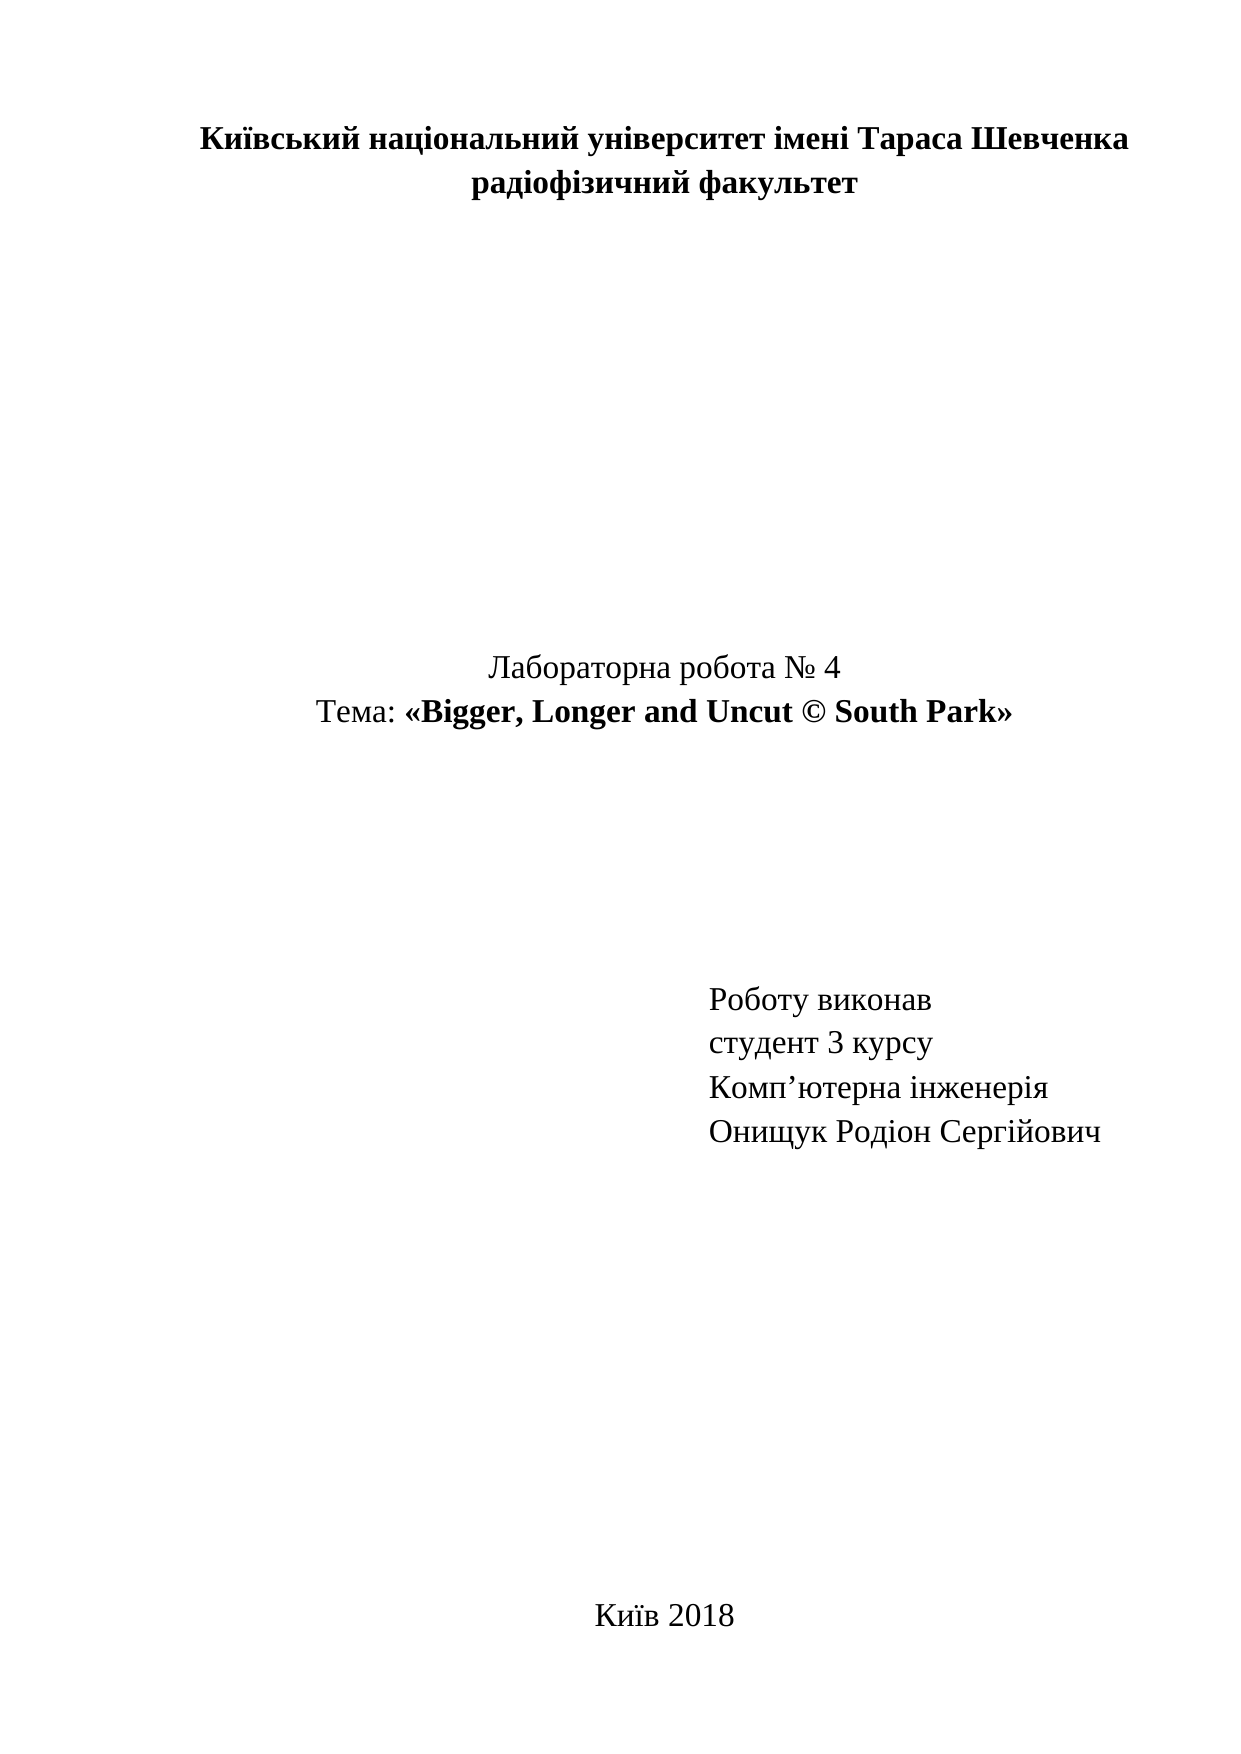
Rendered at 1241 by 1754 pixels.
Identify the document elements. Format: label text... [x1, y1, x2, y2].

subtitle Тема: «Bigger, Longer and Uncut © South Park» [177, 691, 1152, 729]
text студент 3 курсу [709, 1023, 1152, 1061]
text радіофізичний факультет [177, 162, 1152, 201]
text Комп’ютерна інженерія [709, 1067, 1152, 1105]
text Київський національний університет імені Тараса Шевченка [177, 118, 1152, 156]
text Київ 2018 [177, 1596, 1152, 1634]
text Онищук Родіон Сергійович [709, 1111, 1152, 1149]
text Роботу виконав [709, 979, 1152, 1017]
text Лабораторна робота № 4 [177, 647, 1152, 685]
